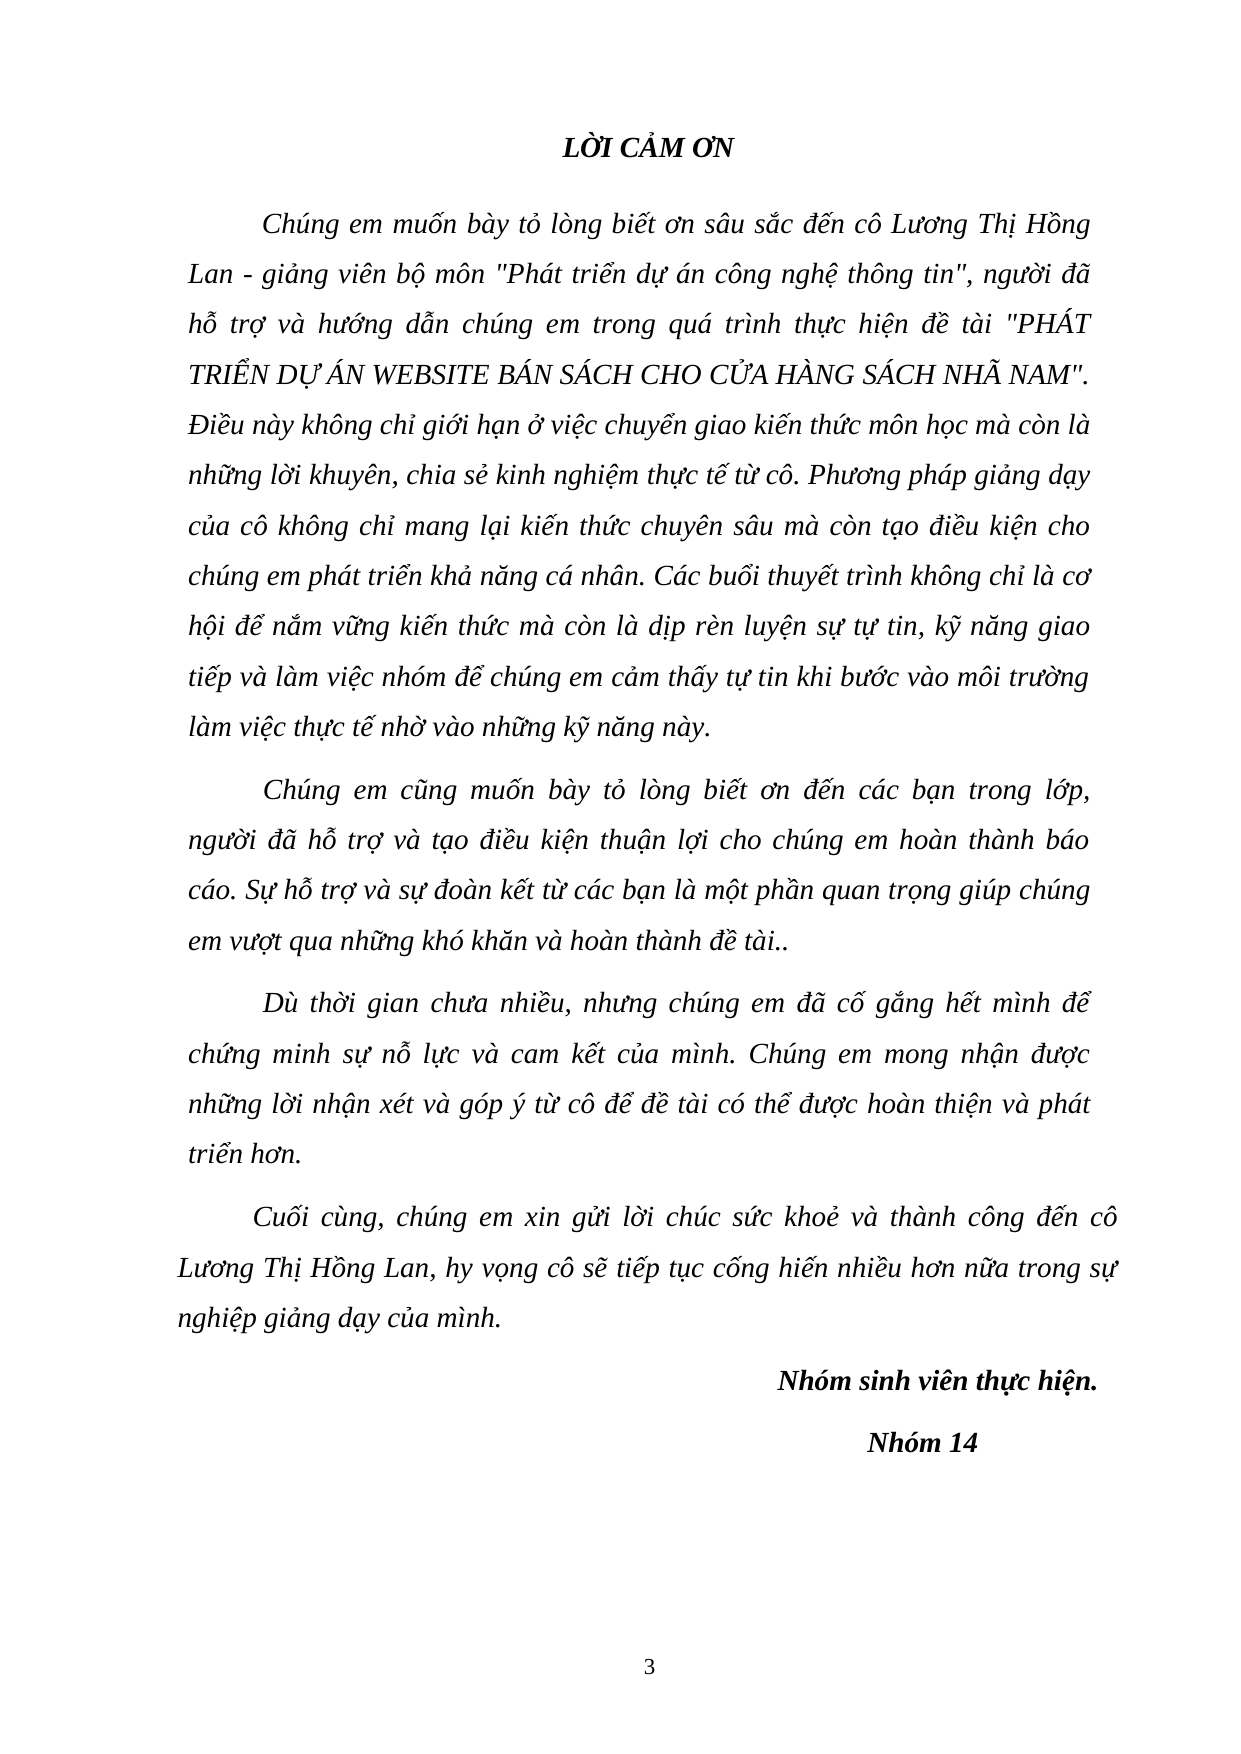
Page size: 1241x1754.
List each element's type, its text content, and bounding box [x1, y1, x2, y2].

text Nhóm sinh viên thực hiện. [777, 1363, 1122, 1396]
text Cuối cùng, chúng em xin gửi lời chúc sức khoẻ và thành công đến cô Lương Thị Hồng Lan, hy vọng cô sẽ tiếp tục cống hiến nhiều hơn nữa trong sự nghiệp giảng dạy của mình. [177, 1199, 1122, 1333]
text Nhóm 14 [177, 1426, 1122, 1459]
text Chúng em muốn bày tỏ lòng biết ơn sâu sắc đến cô Lương Thị Hồng Lan - giảng viên bộ môn "Phát triển dự án công nghệ thông tin", người đã hỗ trợ và hướng dẫn chúng em trong quá trình thực hiện đề tài "PHÁT TRIỂN DỰ ÁN WEBSITE BÁN SÁCH CHO CỬA HÀNG SÁCH NHÃ NAM". Điều này không chỉ giới hạn ở việc chuyển giao kiến thức môn học mà còn là những lời khuyên, chia sẻ kinh nghiệm thực tế từ cô. Phương pháp giảng dạy của cô không chỉ mang lại kiến thức chuyên sâu mà còn tạo điều kiện cho chúng em phát triển khả năng cá nhân. Các buổi thuyết trình không chỉ là cơ hội để nắm vững kiến thức mà còn là dịp rèn luyện sự tự tin, kỹ năng giao tiếp và làm việc nhóm để chúng em cảm thấy tự tin khi bước vào môi trường làm việc thực tế nhờ vào những kỹ năng này. [188, 206, 1094, 743]
text Chúng em cũng muốn bày tỏ lòng biết ơn đến các bạn trong lớp, người đã hỗ trợ và tạo điều kiện thuận lợi cho chúng em hoàn thành báo cáo. Sự hỗ trợ và sự đoàn kết từ các bạn là một phần quan trọng giúp chúng em vượt qua những khó khăn và hoàn thành đề tài.. [188, 772, 1094, 956]
text Dù thời gian chưa nhiều, nhưng chúng em đã cố gắng hết mình để chứng minh sự nỗ lực và cam kết của mình. Chúng em mong nhận được những lời nhận xét và góp ý từ cô để đề tài có thể được hoàn thiện và phát triển hơn. [188, 986, 1094, 1170]
subtitle LỜI CẢM ƠN [177, 131, 1122, 164]
